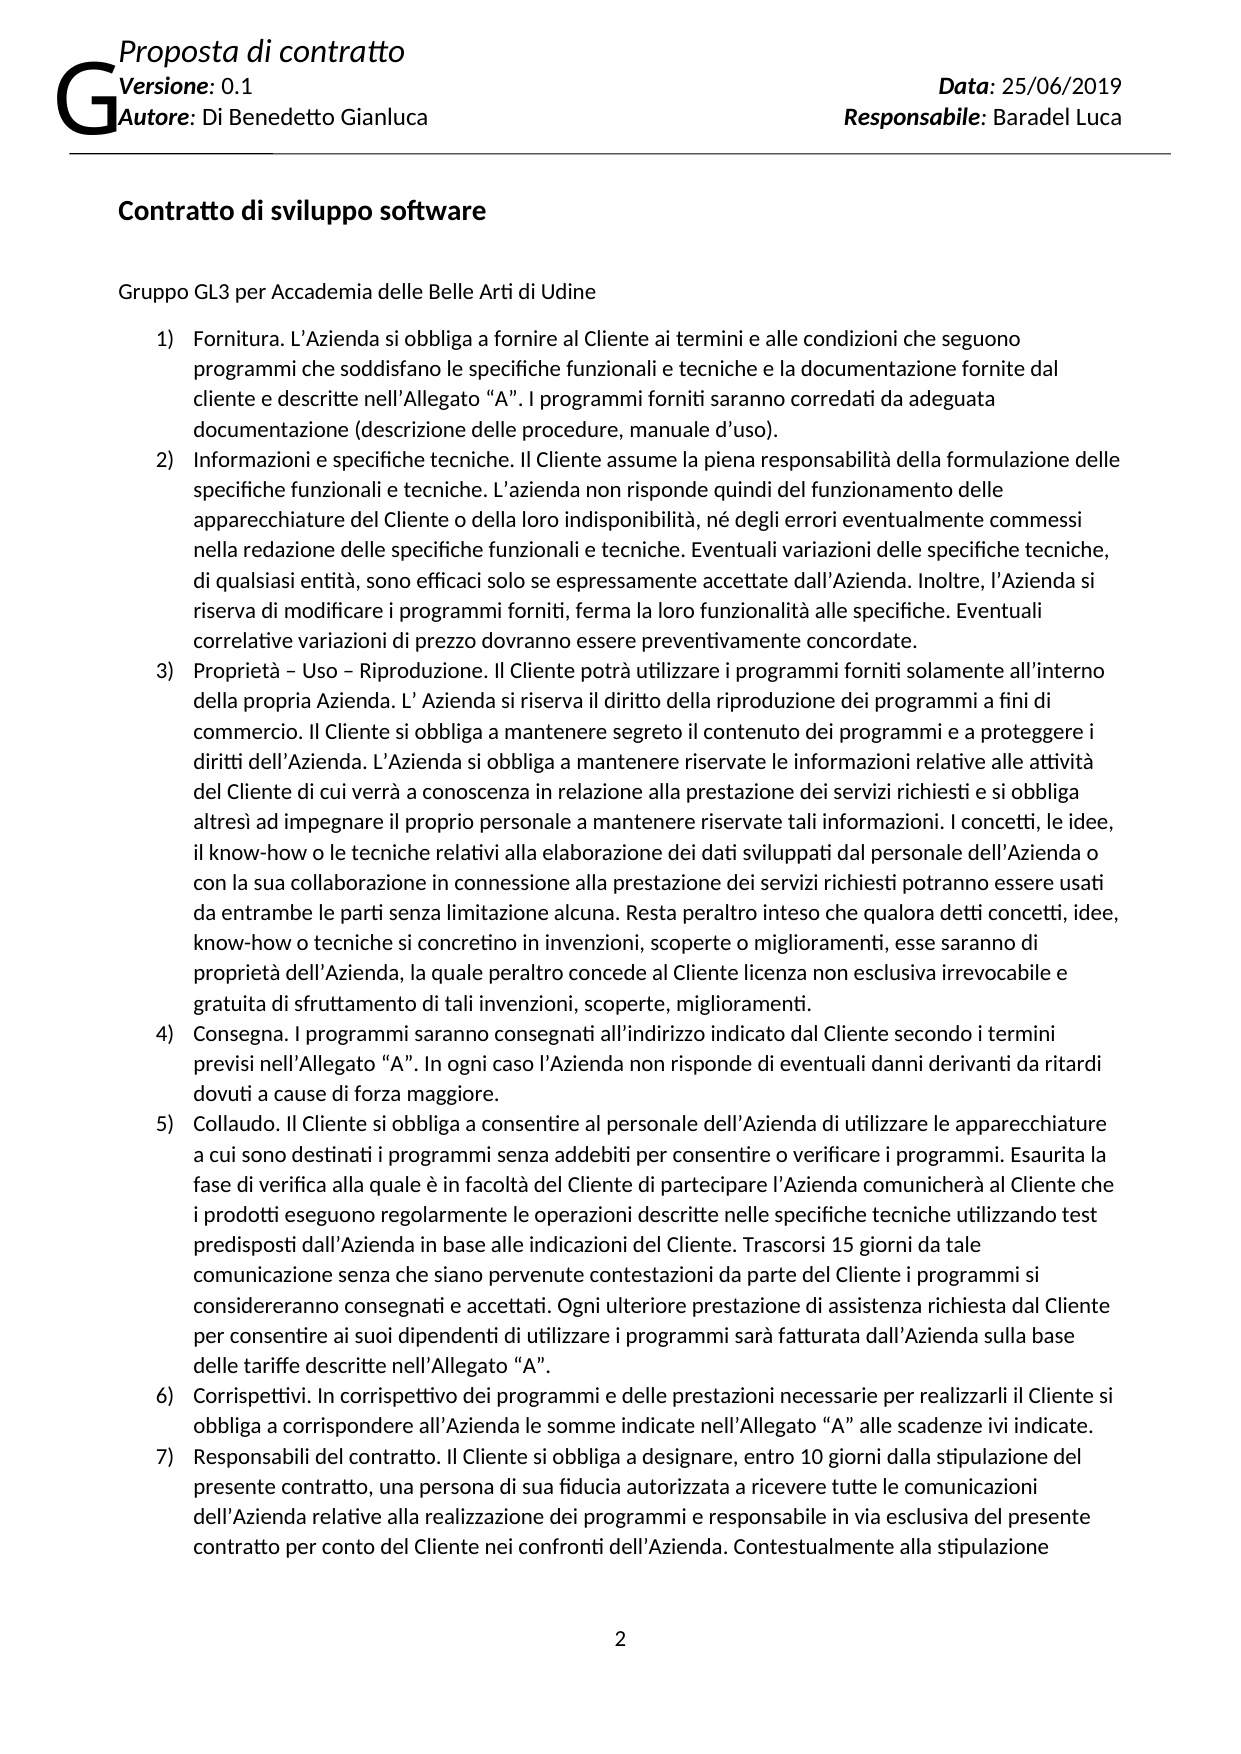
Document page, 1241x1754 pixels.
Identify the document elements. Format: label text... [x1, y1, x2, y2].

list Fornitura. L’Azienda si obbliga a fornire al Cliente ai termini e alle condizioni che seguono programmi che soddisfano le specifiche funzionali e tecniche e la documentazione fornite dal cliente e descritte nell’Allegato “A”. I programmi forniti saranno corredati da adeguata documentazione (descrizione delle procedure, manuale d’uso). [156, 324, 1122, 443]
text Gruppo GL3 per Accademia delle Belle Arti di Udine [118, 277, 1122, 305]
list Corrispettivi. In corrispettivo dei programmi e delle prestazioni necessarie per realizzarli il Cliente si obbliga a corrispondere all’Azienda le somme indicate nell’Allegato “A” alle scadenze ivi indicate. [156, 1381, 1122, 1440]
list Consegna. I programmi saranno consegnati all’indirizzo indicato dal Cliente secondo i termini previsi nell’Allegato “A”. In ogni caso l’Azienda non risponde di eventuali danni derivanti da ritardi dovuti a cause di forza maggiore. [156, 1019, 1122, 1107]
subtitle Contratto di sviluppo software [118, 192, 1122, 228]
list Informazioni e specifiche tecniche. Il Cliente assume la piena responsabilità della formulazione delle specifiche funzionali e tecniche. L’azienda non risponde quindi del funzionamento delle apparecchiature del Cliente o della loro indisponibilità, né degli errori eventualmente commessi nella redazione delle specifiche funzionali e tecniche. Eventuali variazioni delle specifiche tecniche, di qualsiasi entità, sono efficaci solo se espressamente accettate dall’Azienda. Inoltre, l’Azienda si riserva di modificare i programmi forniti, ferma la loro funzionalità alle specifiche. Eventuali correlative variazioni di prezzo dovranno essere preventivamente concordate. [156, 445, 1122, 654]
list Collaudo. Il Cliente si obbliga a consentire al personale dell’Azienda di utilizzare le apparecchiature a cui sono destinati i programmi senza addebiti per consentire o verificare i programmi. Esaurita la fase di verifica alla quale è in facoltà del Cliente di partecipare l’Azienda comunicherà al Cliente che i prodotti eseguono regolarmente le operazioni descritte nelle specifiche tecniche utilizzando test predisposti dall’Azienda in base alle indicazioni del Cliente. Trascorsi 15 giorni da tale comunicazione senza che siano pervenute contestazioni da parte del Cliente i programmi si considereranno consegnati e accettati. Ogni ulteriore prestazione di assistenza richiesta dal Cliente per consentire ai suoi dipendenti di utilizzare i programmi sarà fatturata dall’Azienda sulla base delle tariffe descritte nell’Allegato “A”. [156, 1109, 1122, 1379]
list Proprietà – Uso – Riproduzione. Il Cliente potrà utilizzare i programmi forniti solamente all’interno della propria Azienda. L’ Azienda si riserva il diritto della riproduzione dei programmi a fini di commercio. Il Cliente si obbliga a mantenere segreto il contenuto dei programmi e a proteggere i diritti dell’Azienda. L’Azienda si obbliga a mantenere riservate le informazioni relative alle attività del Cliente di cui verrà a conoscenza in relazione alla prestazione dei servizi richiesti e si obbliga altresì ad impegnare il proprio personale a mantenere riservate tali informazioni. I concetti, le idee, il know-how o le tecniche relativi alla elaborazione dei dati sviluppati dal personale dell’Azienda o con la sua collaborazione in connessione alla prestazione dei servizi richiesti potranno essere usati da entrambe le parti senza limitazione alcuna. Resta peraltro inteso che qualora detti concetti, idee, know-how o tecniche si concretino in invenzioni, scoperte o miglioramenti, esse saranno di proprietà dell’Azienda, la quale peraltro concede al Cliente licenza non esclusiva irrevocabile e gratuita di sfruttamento di tali invenzioni, scoperte, miglioramenti. [156, 656, 1122, 1017]
